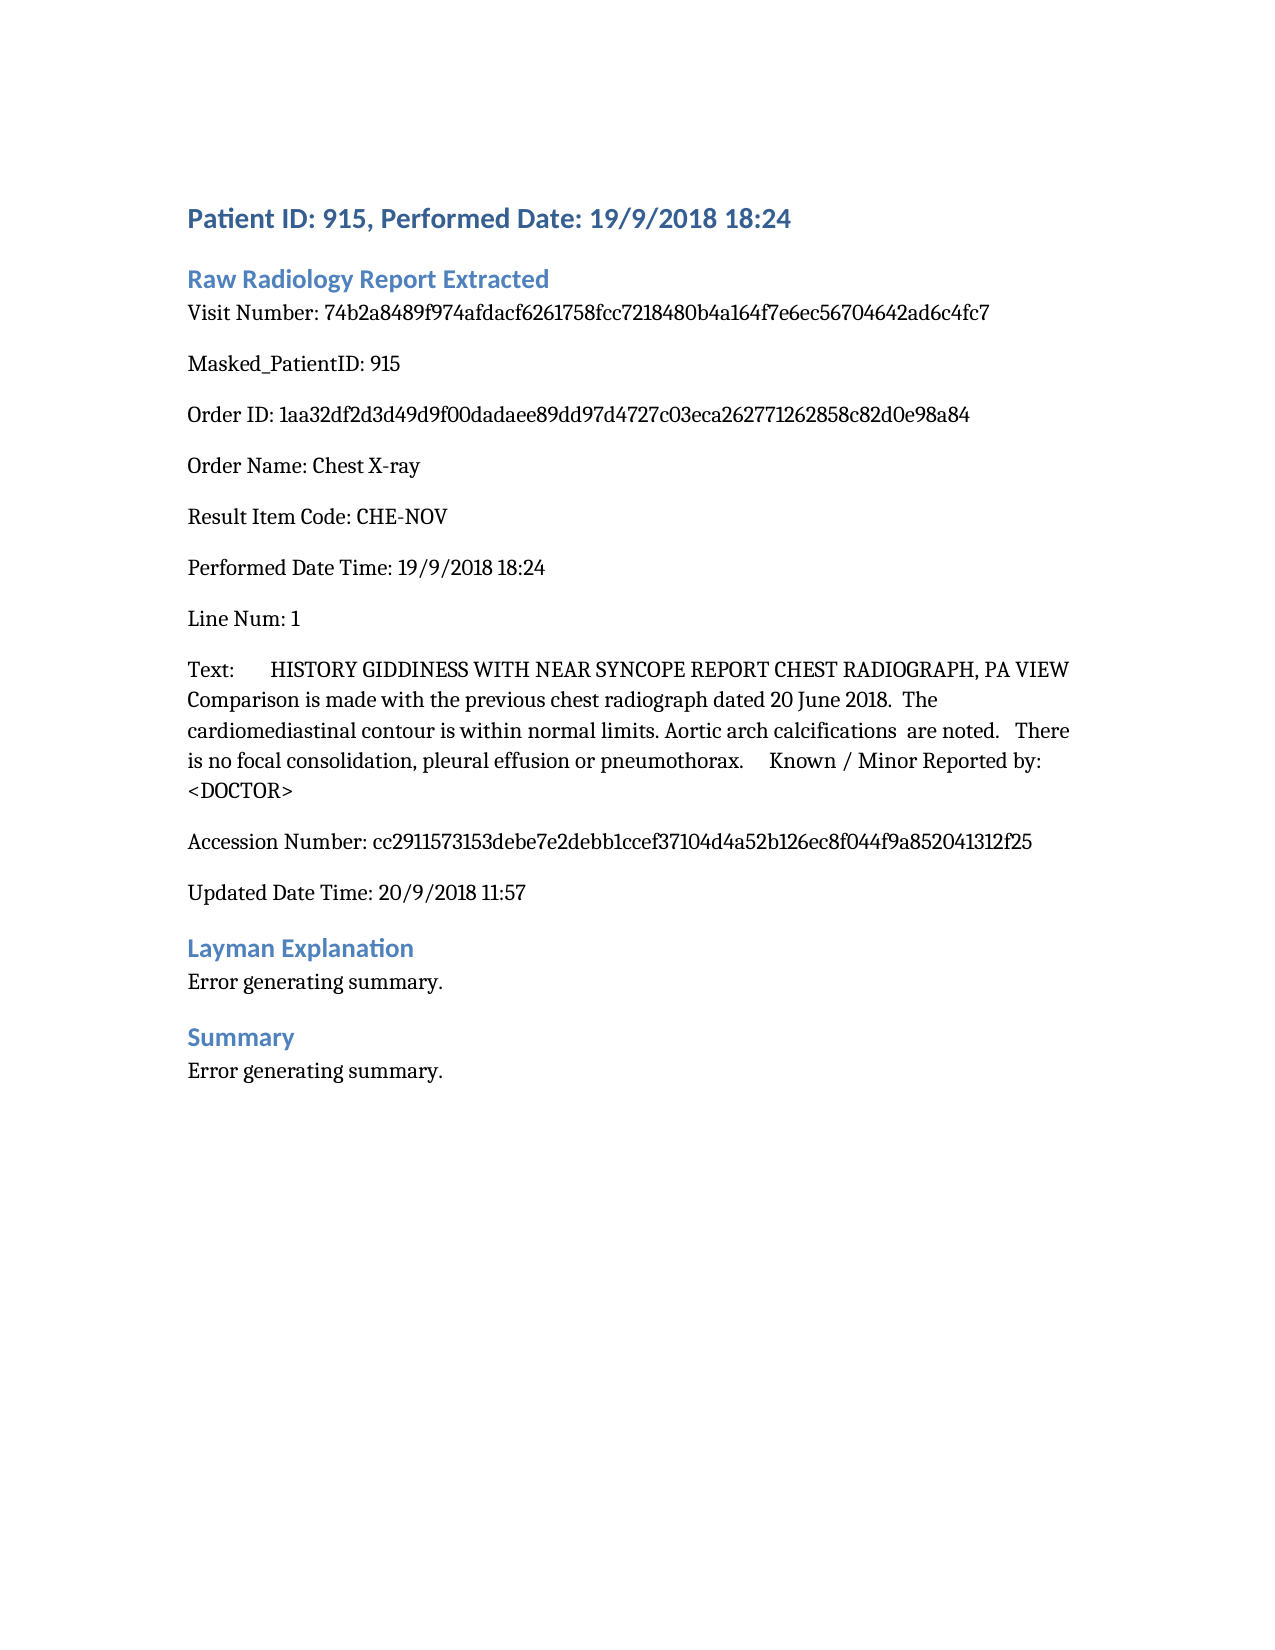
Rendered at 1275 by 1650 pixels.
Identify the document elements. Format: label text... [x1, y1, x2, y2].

text Line Num: 1 [187, 606, 1087, 632]
subtitle Patient ID: 915, Performed Date: 19/9/2018 18:24 [187, 200, 1087, 236]
text Error generating summary. [187, 1058, 1087, 1084]
subtitle Layman Explanation [187, 931, 1087, 964]
text Accession Number: cc2911573153debe7e2debb1ccef37104d4a52b126ec8f044f9a852041312f25 [187, 829, 1087, 855]
text Result Item Code: CHE-NOV [187, 504, 1087, 530]
text Masked_PatientID: 915 [187, 351, 1087, 377]
text Performed Date Time: 19/9/2018 18:24 [187, 555, 1087, 581]
text Order ID: 1aa32df2d3d49d9f00dadaee89dd97d4727c03eca262771262858c82d0e98a84 [187, 402, 1087, 428]
text Error generating summary. [187, 969, 1087, 995]
subtitle Summary [187, 1020, 1087, 1053]
text Text: HISTORY GIDDINESS WITH NEAR SYNCOPE REPORT CHEST RADIOGRAPH, PA VIEW Comparison is made with the previous chest radiograph dated 20 June 2018. The cardiomediastinal contour is within normal limits. Aortic arch calcifications are noted. There is no focal consolidation, pleural effusion or pneumothorax. Known / Minor Reported by: <DOCTOR> [187, 657, 1087, 804]
text Visit Number: 74b2a8489f974afdacf6261758fcc7218480b4a164f7e6ec56704642ad6c4fc7 [187, 300, 1087, 326]
subtitle Raw Radiology Report Extracted [187, 262, 1087, 295]
text Updated Date Time: 20/9/2018 11:57 [187, 880, 1087, 906]
text Order Name: Chest X-ray [187, 453, 1087, 479]
